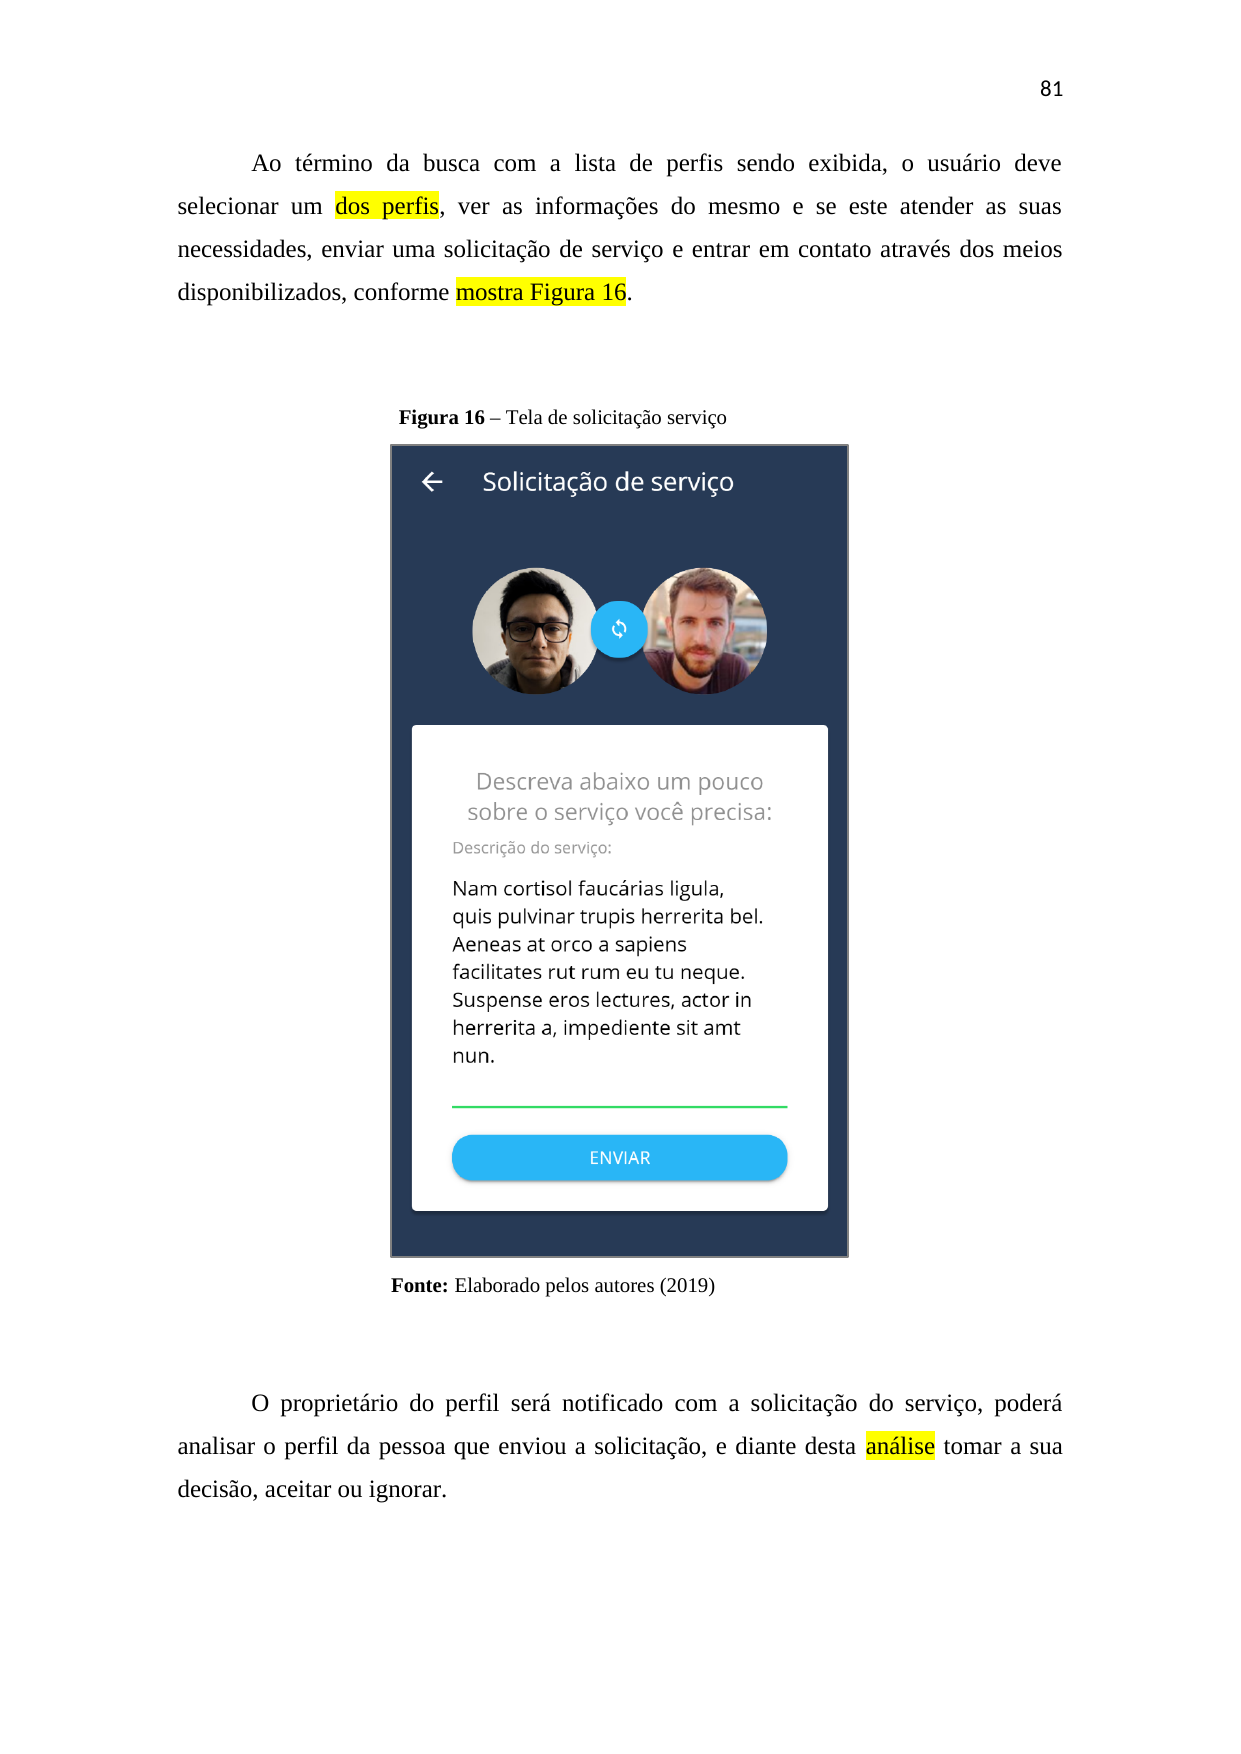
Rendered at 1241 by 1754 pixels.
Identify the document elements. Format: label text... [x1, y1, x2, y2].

text O proprietário do perfil será notificado com a solicitação do serviço, poderá analisar o perfil da pessoa que enviou a solicitação, e diante desta análise tomar a sua decisão, aceitar ou ignorar. [177, 1388, 1063, 1503]
text Ao término da busca com a lista de perfis sendo exibida, o usuário deve selecionar um dos perfis, ver as informações do mesmo e se este atender as suas necessidades, enviar uma solicitação de serviço e entrar em contato através dos meios disponibilizados, conforme mostra Figura 16. [177, 148, 1063, 306]
picture [392, 446, 847, 1256]
text Figura 16 – Tela de solicitação serviço [177, 405, 1063, 429]
text Fonte: Elaborado pelos autores (2019) [177, 1273, 1063, 1297]
